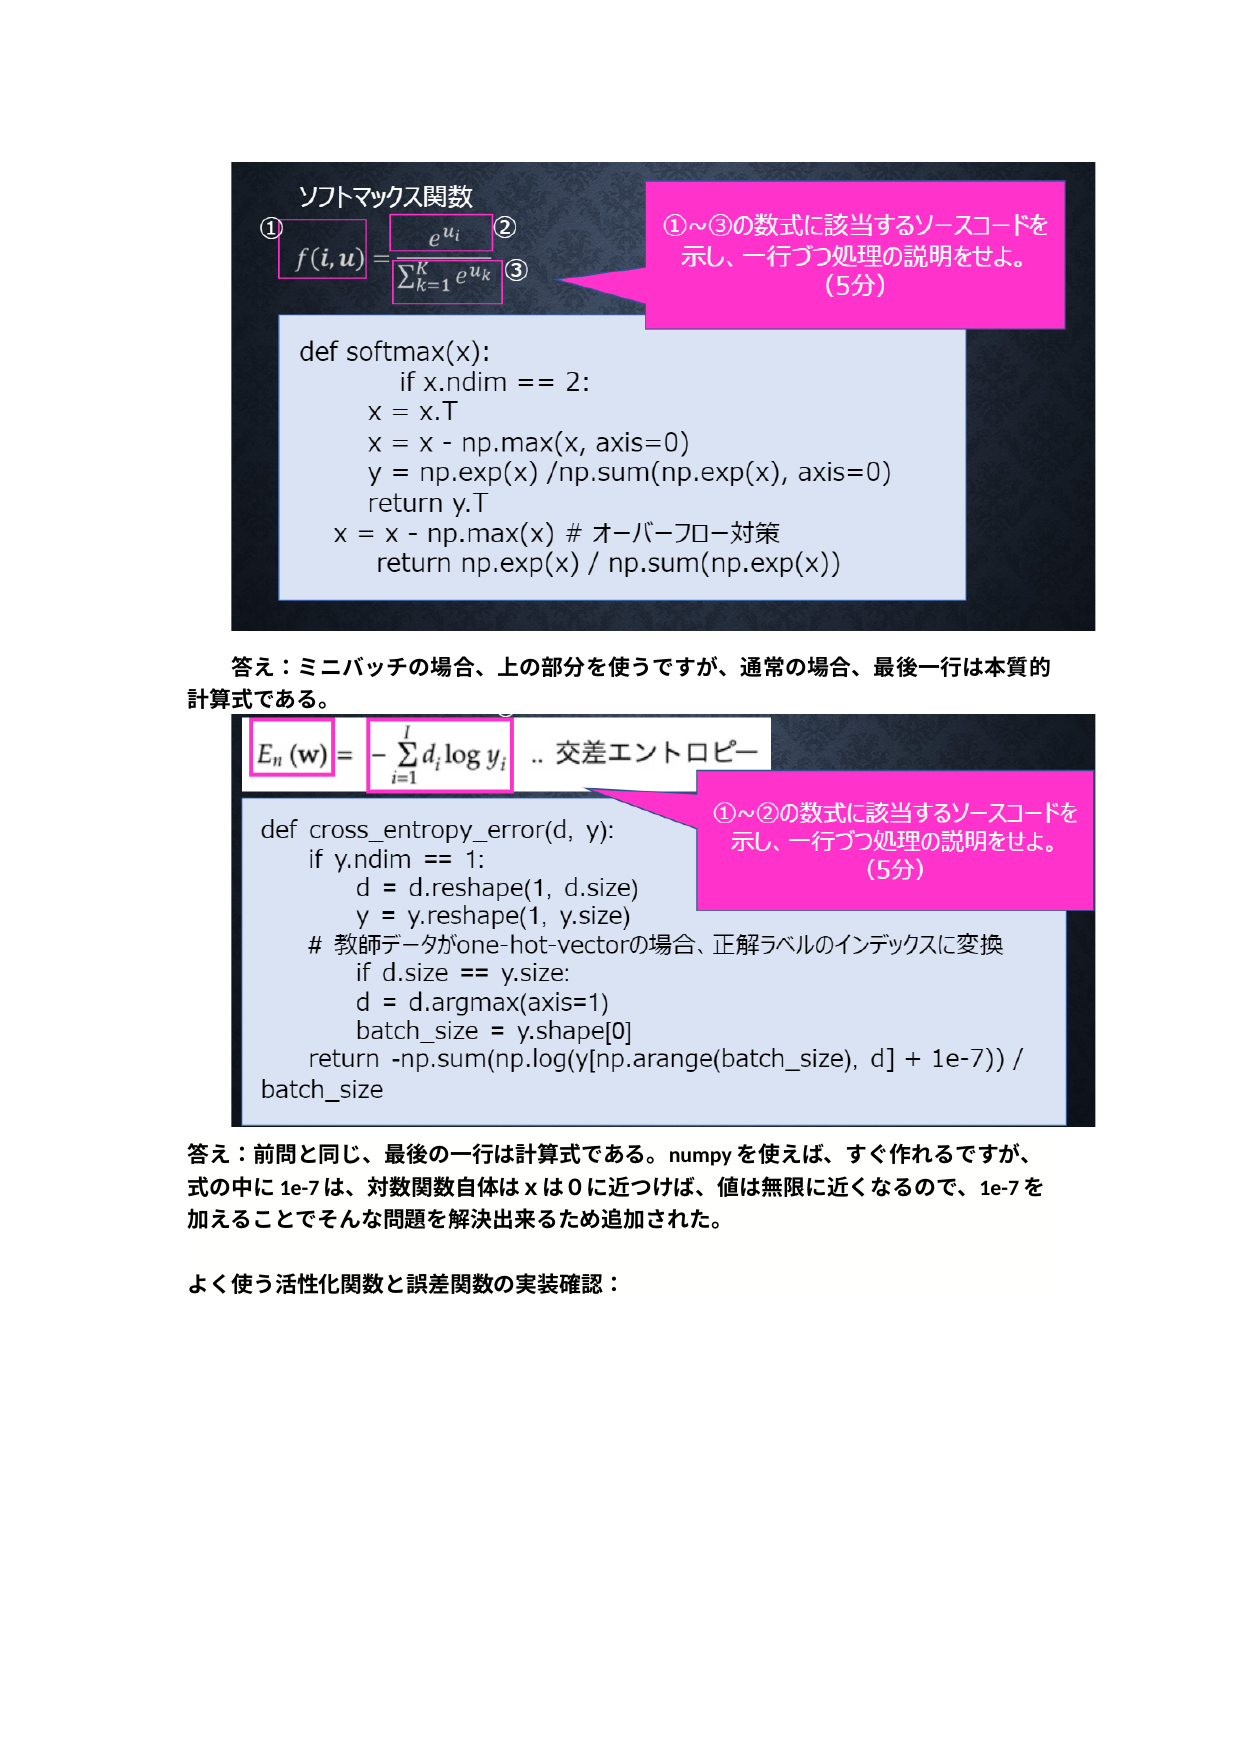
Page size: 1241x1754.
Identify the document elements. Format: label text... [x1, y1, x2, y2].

text 答え：前問と同じ、最後の一行は計算式である。numpyを使えば、すぐ作れるですが、式の中に1e-7は、対数関数自体はｘは０に近つけば、値は無限に近くなるので、1e-7を加えることでそんな問題を解決出来るため追加された。 [187, 1137, 1053, 1234]
text 答え：ミニバッチの場合、上の部分を使うですが、通常の場合、最後一行は本質的計算式である。 [187, 649, 1053, 714]
picture [231, 162, 1096, 631]
picture [231, 714, 1096, 1127]
text よく使う活性化関数と誤差関数の実装確認： [187, 1267, 1053, 1299]
